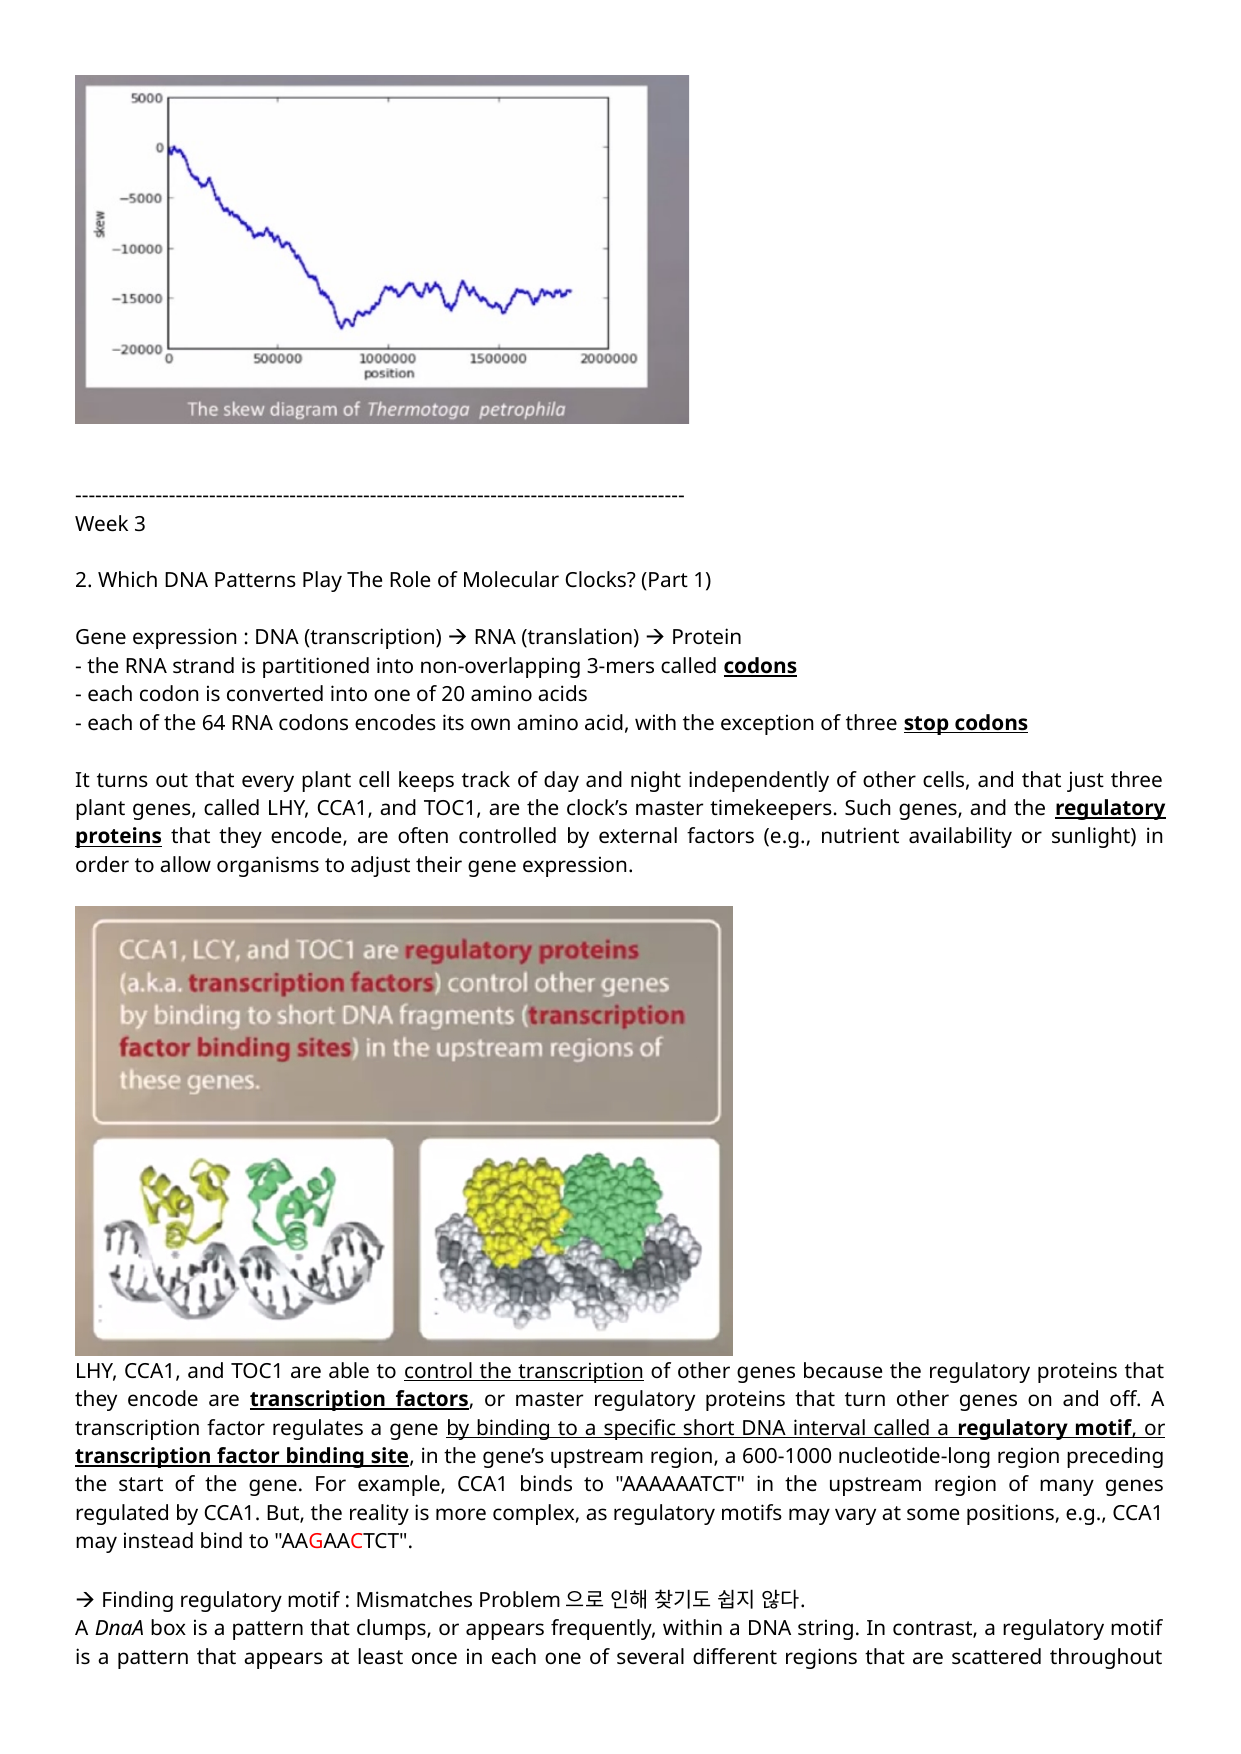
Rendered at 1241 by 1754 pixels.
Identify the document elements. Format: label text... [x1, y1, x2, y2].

text It turns out that every plant cell keeps track of day and night independently of other cells, and that just three plant genes, called LHY, CCA1, and TOC1, are the clock’s master timekeepers. Such genes, and the regulatory proteins that they encode, are often controlled by external factors (e.g., nutrient availability or sunlight) in order to allow organisms to adjust their gene expression. [75, 765, 1165, 878]
text ------------------------------------------------------------------------------------------- [75, 480, 1165, 509]
text Week 3 [75, 509, 1165, 537]
picture [75, 906, 733, 1356]
text - each codon is converted into one of 20 amino acids [75, 679, 1165, 708]
text Finding regulatory motif : Mismatches Problem으로 인해 찾기도 쉽지 않다. [75, 1583, 1165, 1613]
picture [75, 75, 690, 424]
text 2. Which DNA Patterns Play The Role of Molecular Clocks? (Part 1) [75, 566, 1165, 594]
text - each of the 64 RNA codons encodes its own amino acid, with the exception of three stop codons [75, 708, 1165, 736]
text Gene expression : DNA (transcription) RNA (translation) Protein [75, 622, 1165, 651]
text LHY, CCA1, and TOC1 are able to control the transcription of other genes because the regulatory proteins that they encode are transcription factors, or master regulatory proteins that turn other genes on and off. A transcription factor regulates a gene by binding to a specific short DNA interval called a regulatory motif, or transcription factor binding site, in the gene’s upstream region, a 600-1000 nucleotide-long region preceding the start of the gene. For example, CCA1 binds to "AAAAAATCT" in the upstream region of many genes regulated by CCA1. But, the reality is more complex, as regulatory motifs may vary at some positions, e.g., CCA1 may instead bind to "AAGAACTCT". [75, 1356, 1165, 1555]
text - the RNA strand is partitioned into non-overlapping 3-mers called codons [75, 651, 1165, 679]
